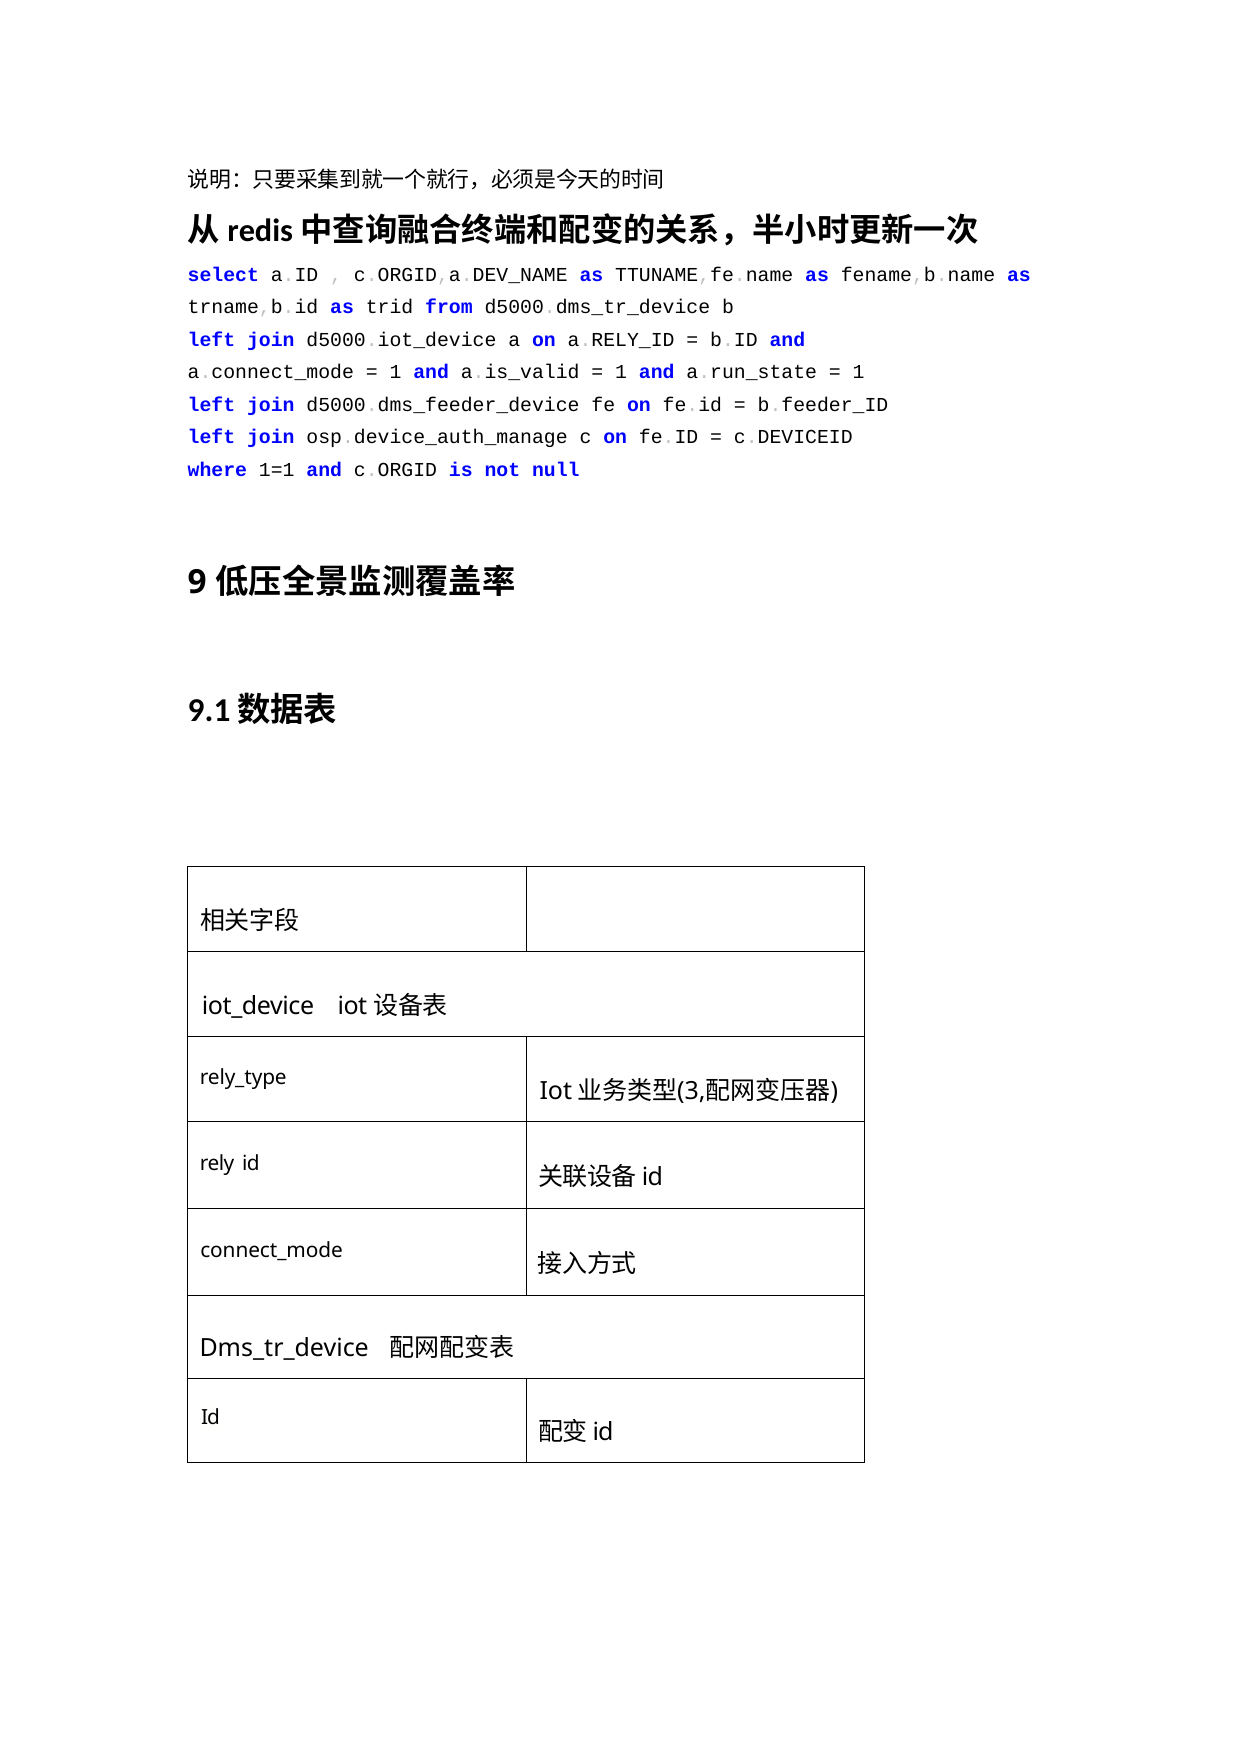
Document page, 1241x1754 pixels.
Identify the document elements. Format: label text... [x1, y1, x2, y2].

table_cell 关联设备 id [527, 1122, 864, 1207]
table_cell connect_mode [188, 1209, 526, 1294]
table_header [527, 867, 864, 951]
table_cell Dms_tr_device 配网配变表 [188, 1296, 864, 1378]
text trname,b.id as trid from d5000.dms_tr_device b [187, 292, 1053, 324]
table_cell rely id [188, 1122, 526, 1207]
text left join osp.device_auth_manage c on fe.ID = c.DEVICEID [187, 422, 1053, 454]
text left join d5000.dms_feeder_device fe on fe.id = b.feeder_ID [187, 389, 1053, 422]
subtitle 9 低压全景监测覆盖率 [187, 547, 1053, 612]
table_cell rely_type [188, 1037, 526, 1121]
table_cell Id [188, 1379, 526, 1462]
table_cell iot_device iot 设备表 [188, 952, 864, 1036]
table_header 相关字段 [188, 867, 526, 951]
text a.connect_mode = 1 and a.is_valid = 1 and a.run_state = 1 [187, 357, 1053, 389]
table_cell 配变 id [527, 1379, 864, 1462]
subtitle 9.1数据表 [187, 674, 1053, 739]
text select a.ID , c.ORGID,a.DEV_NAME as TTUNAME,fe.name as fename,b.name as [187, 259, 1053, 292]
table_cell 接入方式 [527, 1209, 864, 1294]
text where 1=1 and c.ORGID is not null [187, 454, 1053, 487]
text left join d5000.iot_device a on a.RELY_ID = b.ID and [187, 324, 1053, 357]
table_cell Iot业务类型(3,配网变压器) [527, 1037, 864, 1121]
text 说明：只要采集到就一个就行，必须是今天的时间 [187, 162, 1053, 194]
text 从 redis 中查询融合终端和配变的关系，半小时更新一次 [187, 194, 1053, 259]
